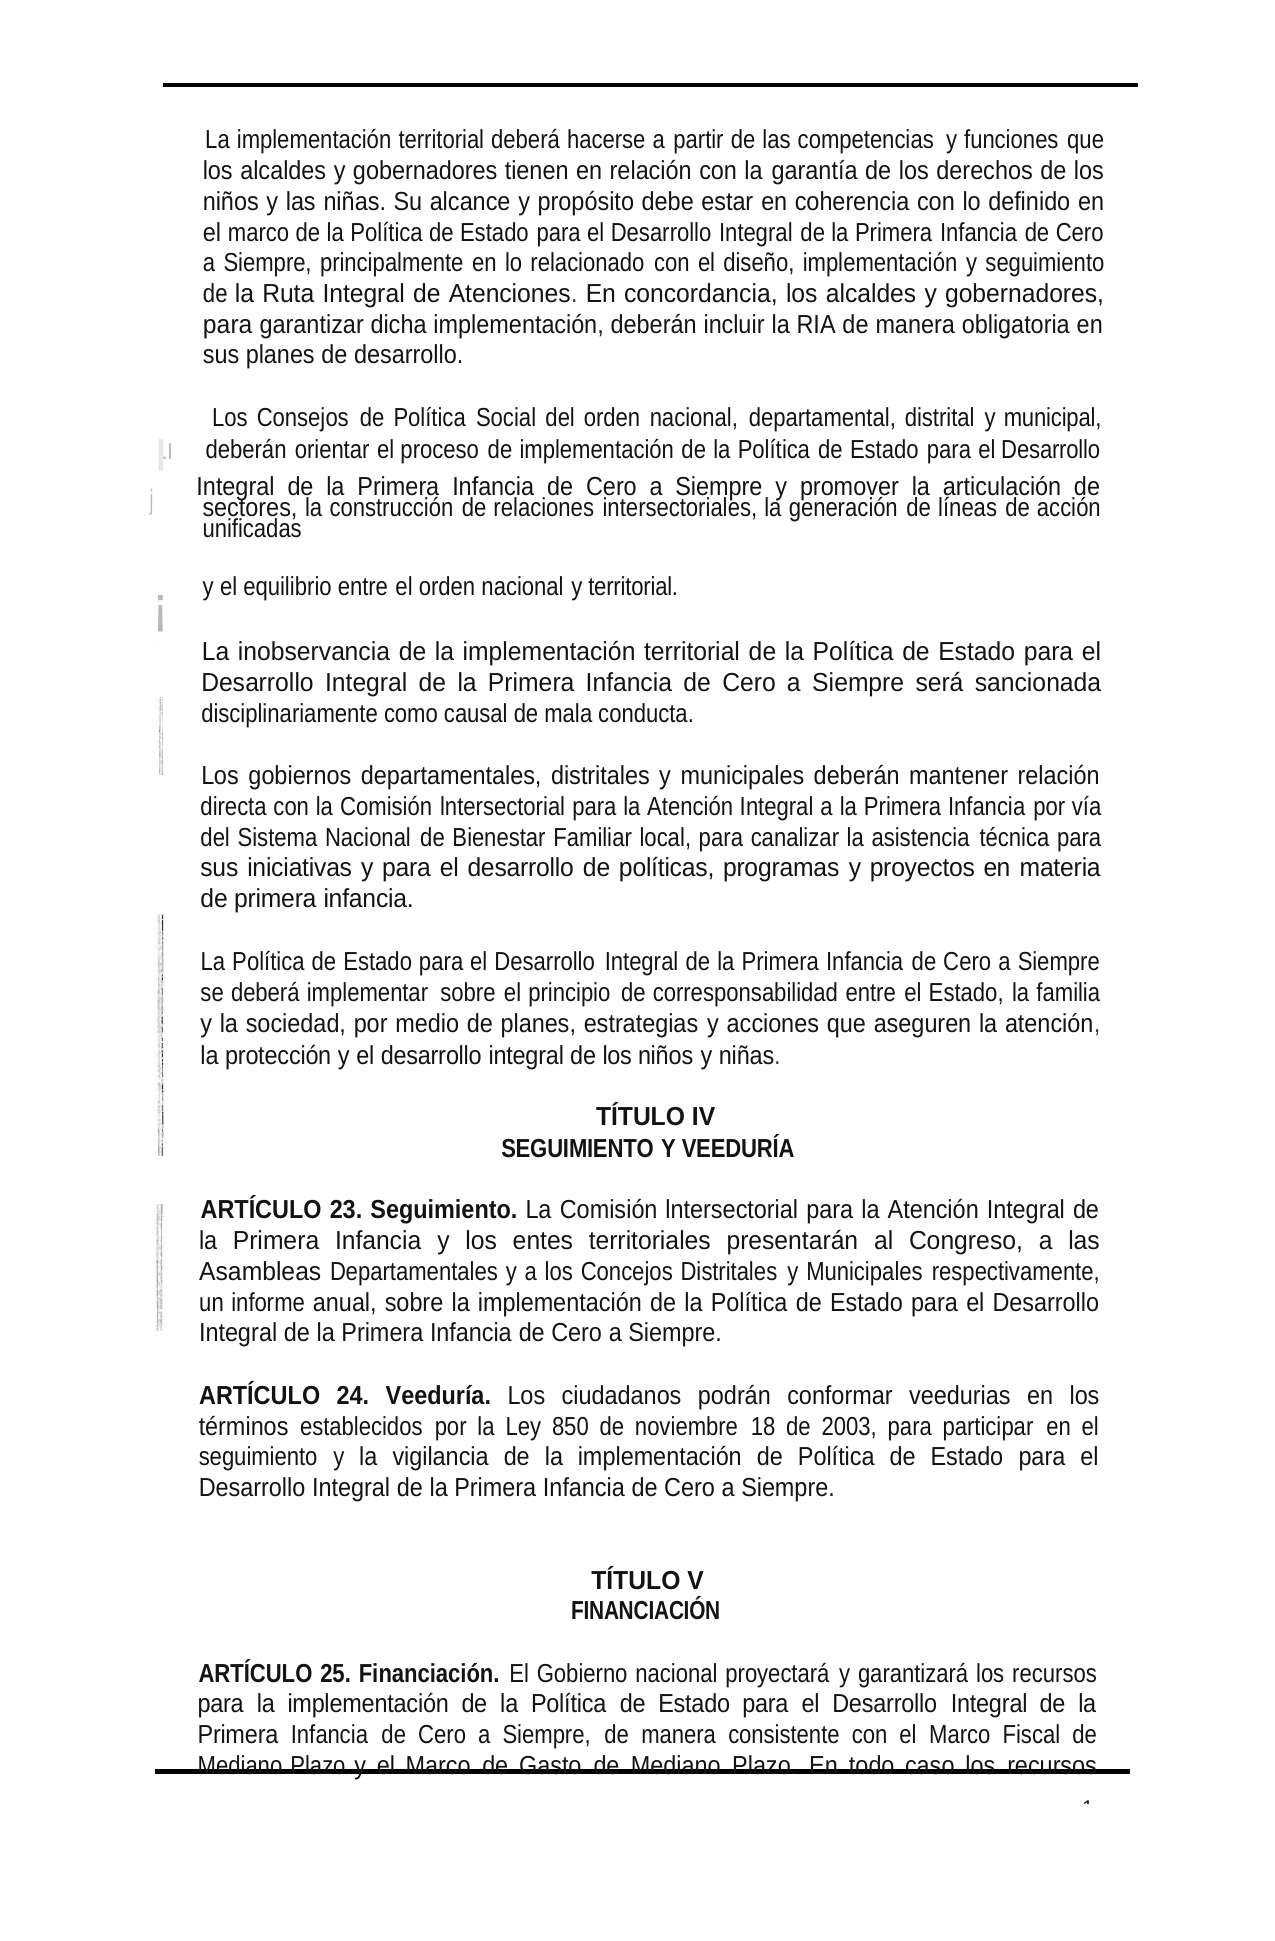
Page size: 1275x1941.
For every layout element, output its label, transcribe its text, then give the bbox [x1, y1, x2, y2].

text La implementación territorial deberá hacerse a partir de las competencias y funciones que los alcaldes y gobernadores tienen en relación con la garantía de los derechos de los niños y las niñas. Su alcance y propósito debe estar en coherencia con lo definido en el marco de la Política de Estado para el Desarrollo Integral de la Primera Infancia de Cero a Siempre, principalmente en lo relacionado con el diseño, implementación y seguimiento de la Ruta Integral de Atenciones. En concordancia, los alcaldes y gobernadores, para garantizar dicha implementación, deberán incluir la RIA de manera obligatoria en sus planes de desarrollo. [203, 124, 1104, 369]
text ' La inobservancia de la implementación territorial de la Política de Estado para el Desarrollo Integral de la Primera Infancia de Cero a Siempre será sancionada disciplinariamente como causal de mala conducta. [158, 636, 1102, 728]
subtitle TÍTULO IV SEGUIMIENTO Y VEEDURÍA [501, 1101, 865, 1163]
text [197, 1658, 1097, 1780]
text Los Consejos de Política Social del orden nacional, departamental, distrital y municipal, [137, 402, 1101, 432]
text La Política de Estado para el Desarrollo Integral de la Primera Infancia de Cero a Siempre se deberá implementar sobre el principio de corresponsabilidad entre el Estado, la familia y la sociedad, por medio de planes, estrategias y acciones que aseguren la atención, la protección y el desarrollo integral de los niños y niñas. [200, 946, 1101, 1069]
text ¡ y el equilibrio entre el orden nacional y territorial. [152, 546, 1114, 634]
picture [152, 697, 163, 775]
text .I deberán orientar el proceso de implementación de la Política de Estado para el Desarrollo [137, 434, 1100, 465]
text Los gobiernos departamentales, distritales y municipales deberán mantener relación directa con la Comisión lntersectorial para la Atención Integral a la Primera Infancia por vía del Sistema Nacional de Bienestar Familiar local, para canalizar la asistencia técnica para sus iniciativas y para el desarrollo de políticas, programas y proyectos en materia de primera infancia. [200, 760, 1101, 913]
picture [154, 1204, 165, 1331]
text ARTÍCULO 23. Seguimiento. La Comisión lntersectorial para la Atención Integral de la Primera Infancia y los entes territoriales presentarán al Congreso, a las Asambleas Departamentales y a los Concejos Distritales y Municipales respectivamente, un informe anual, sobre la implementación de la Política de Estado para el Desarrollo Integral de la Primera Infancia de Cero a Siempre. [199, 1194, 1100, 1347]
text ARTÍCULO 24. Veeduría. Los ciudadanos podrán conformar veedurias en los términos establecidos por la Ley 850 de noviembre 18 de 2003, para participar en el seguimiento y la vigilancia de la implementación de Política de Estado para el Desarrollo Integral de la Primera Infancia de Cero a Siempre. [198, 1380, 1099, 1502]
subtitle TÍTULO V FINANCIACIÓN [567, 1565, 724, 1625]
text j Integral de la Primera Infancia de Cero a Siempre y promover la articulación de sectores, la construcción de relaciones intersectoriales, la generación de líneas de acción unificadas [149, 469, 1101, 543]
picture [152, 914, 165, 1156]
